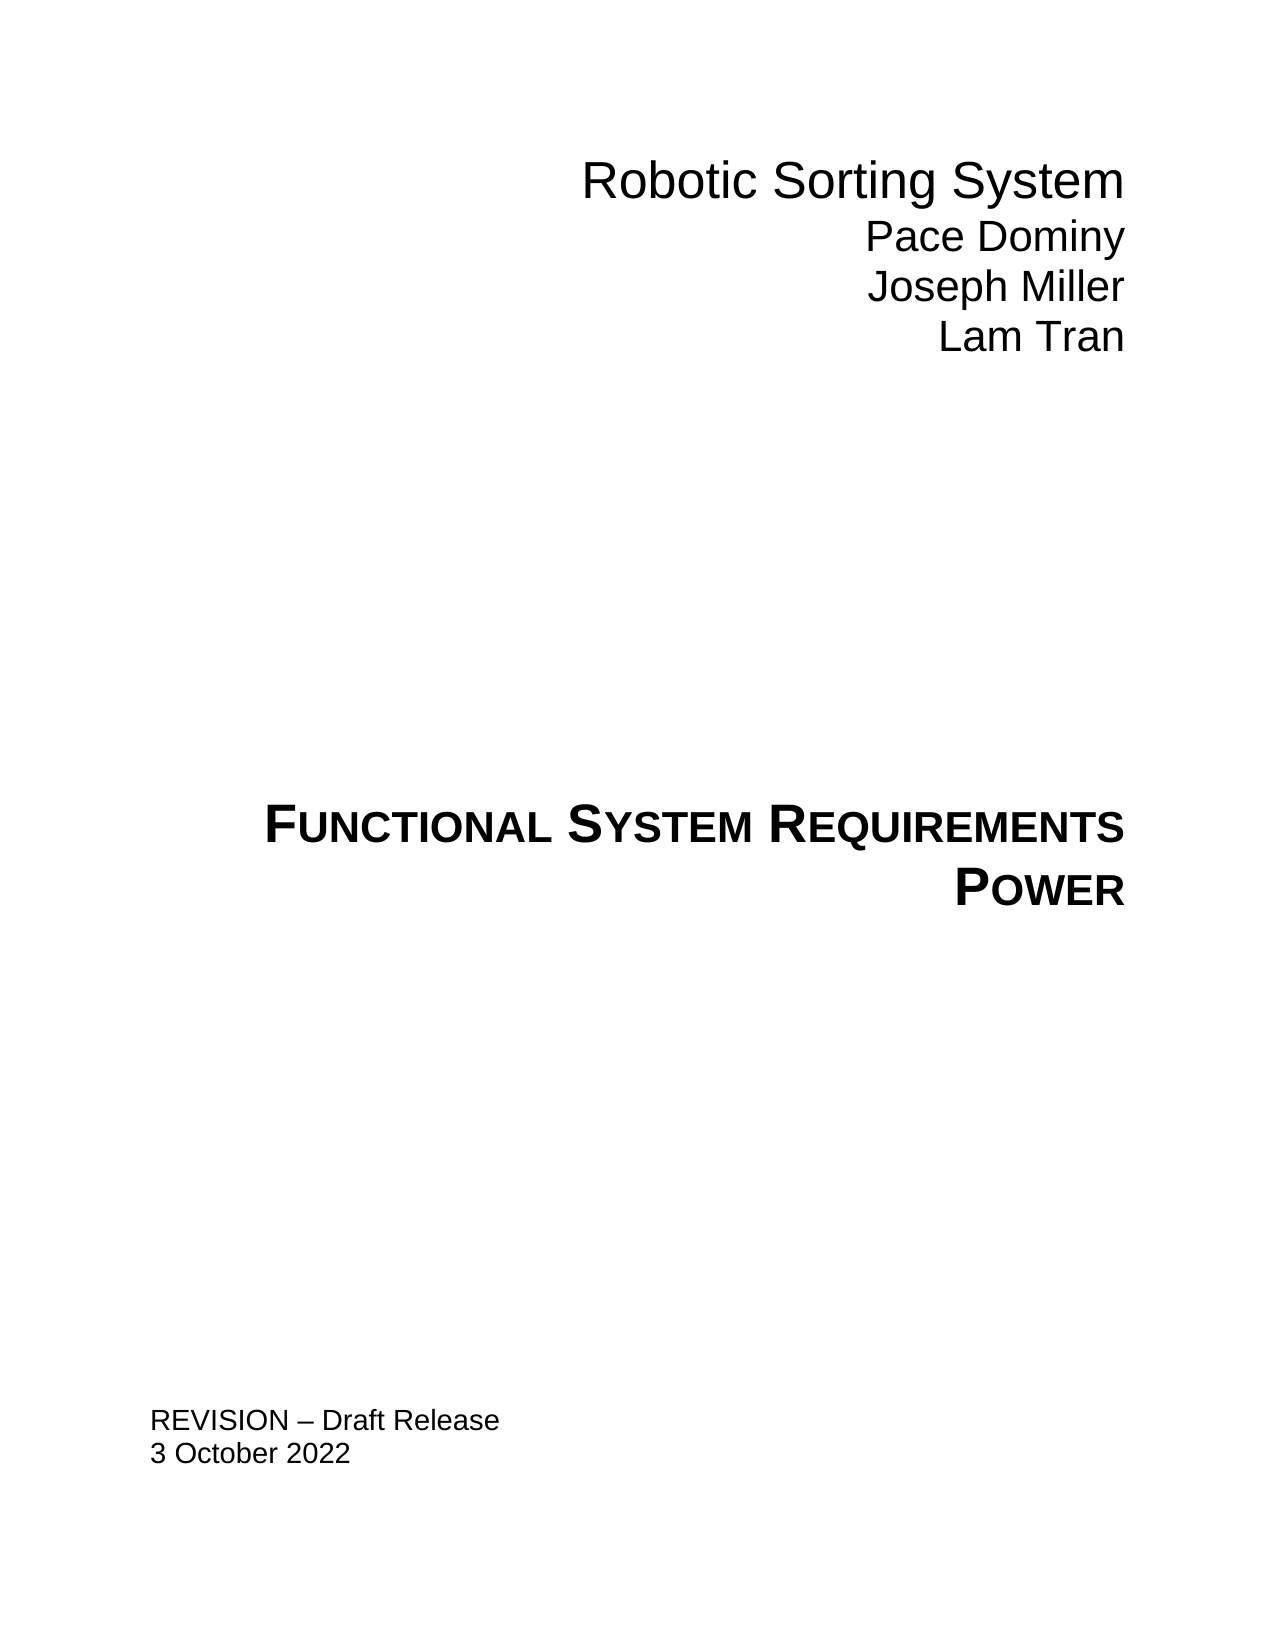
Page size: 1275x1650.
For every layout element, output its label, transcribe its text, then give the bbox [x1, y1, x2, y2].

text REVISION – Draft Release [150, 1403, 1125, 1437]
text 3 October 2022 [150, 1437, 1125, 1470]
text Joseph Miller [150, 260, 1125, 311]
text Functional System Requirements [150, 792, 1125, 854]
text Power [150, 854, 1125, 917]
text Lam Tran [150, 311, 1125, 361]
text Robotic Sorting System [150, 150, 1125, 210]
text Pace Dominy [150, 210, 1125, 260]
